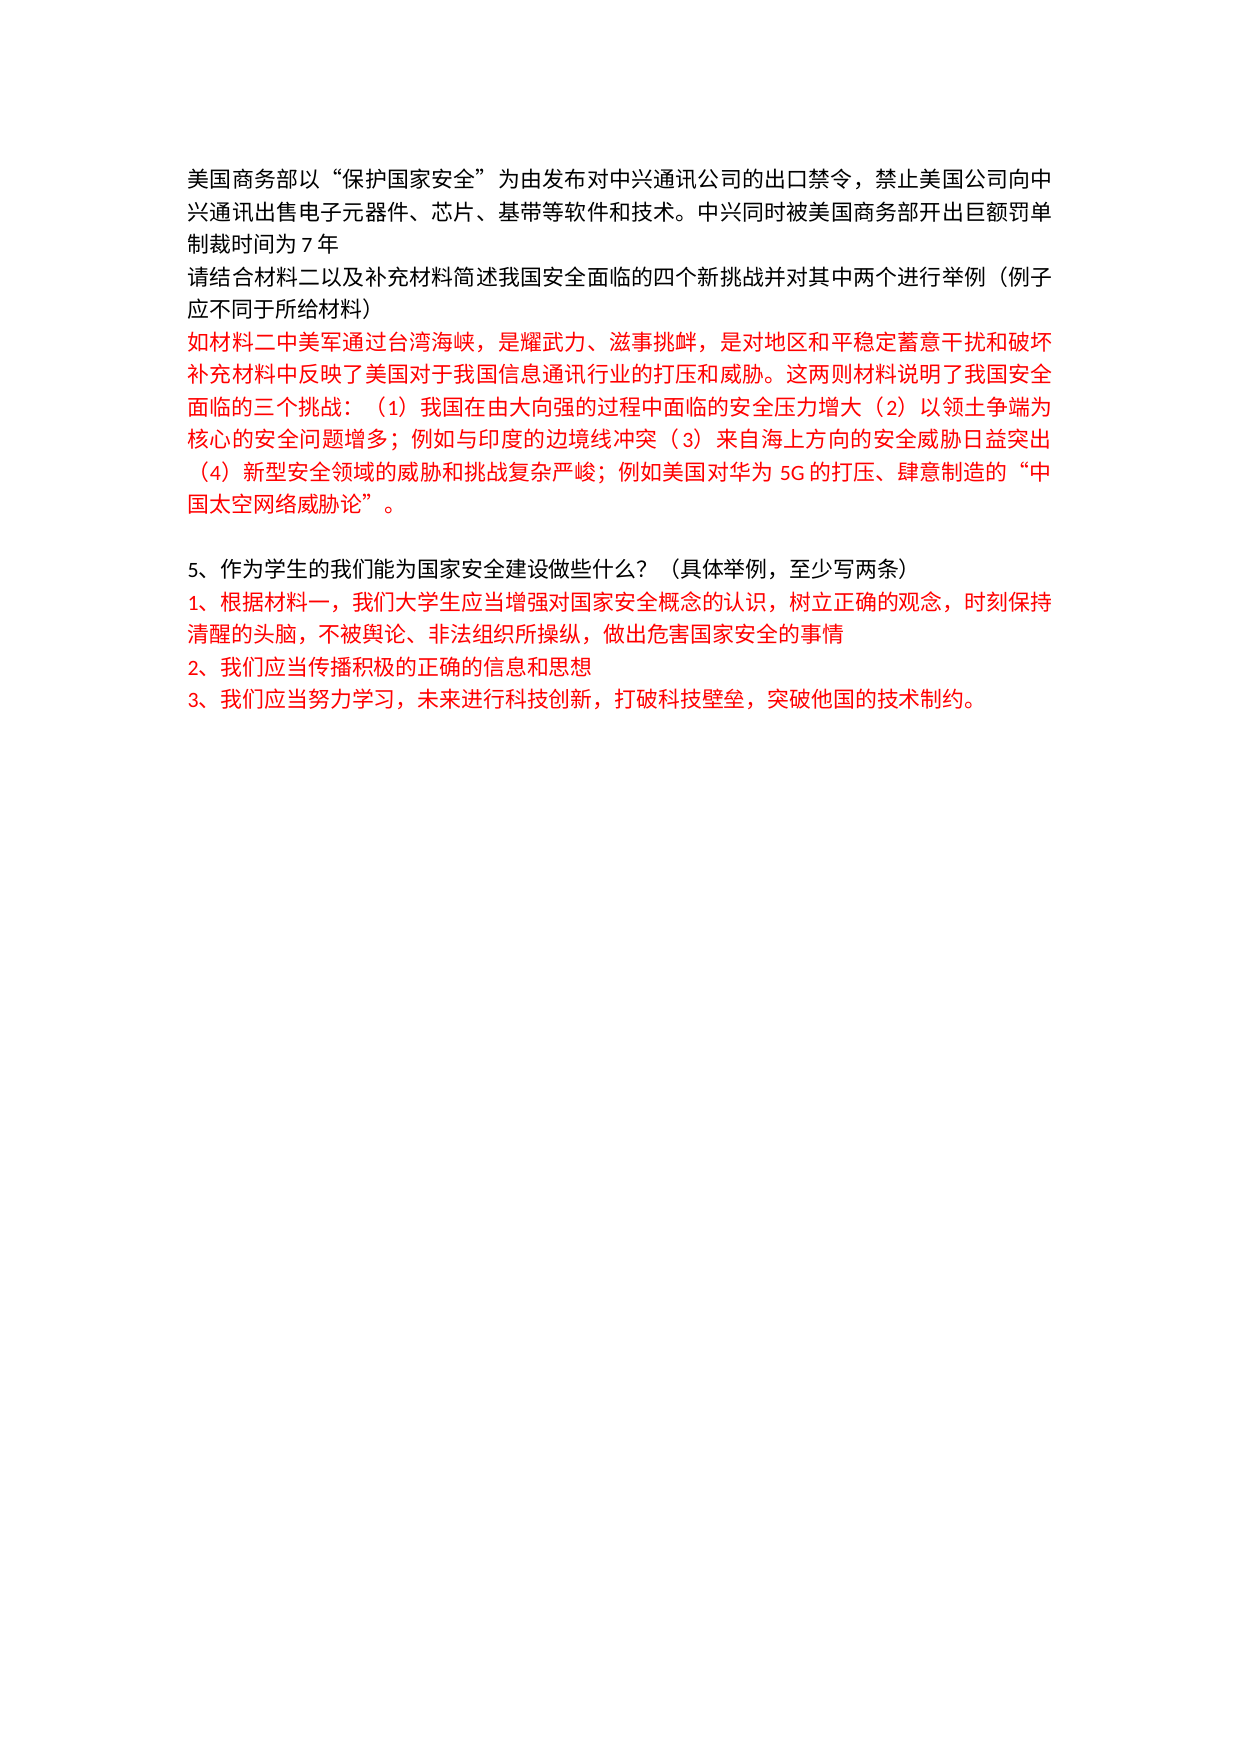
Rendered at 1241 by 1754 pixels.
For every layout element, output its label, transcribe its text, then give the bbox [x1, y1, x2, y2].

list 1、根据材料一，我们大学生应当增强对国家安全概念的认识，树立正确的观念，时刻保持清醒的头脑，不被舆论、非法组织所操纵，做出危害国家安全的事情 [187, 584, 1053, 649]
list 2、我们应当传播积极的正确的信息和思想 [187, 649, 1053, 682]
list 请结合材料二以及补充材料简述我国安全面临的四个新挑战并对其中两个进行举例（例子应不同于所给材料） [187, 259, 1053, 324]
list 如材料二中美军通过台湾海峡，是耀武力、滋事挑衅，是对地区和平稳定蓄意干扰和破坏；补充材料中反映了美国对于我国信息通讯行业的打压和威胁。这两则材料说明了我国安全面临的三个挑战：（1）我国在由大向强的过程中面临的安全压力增大（2）以领土争端为核心的安全问题增多；例如与印度的边境线冲突（3）来自海上方向的安全威胁日益突出（4）新型安全领域的威胁和挑战复杂严峻；例如美国对华为5G的打压、肆意制造的“中国太空网络威胁论”。 [187, 324, 1053, 519]
list 美国商务部以“保护国家安全”为由发布对中兴通讯公司的出口禁令，禁止美国公司向中兴通讯出售电子元器件、芯片、基带等软件和技术。中兴同时被美国商务部开出巨额罚单，制裁时间为7年 [187, 162, 1053, 259]
text 5、作为学生的我们能为国家安全建设做些什么？（具体举例，至少写两条） [187, 552, 1053, 584]
text 3、我们应当努力学习，未来进行科技创新，打破科技壁垒，突破他国的技术制约。 [187, 682, 1053, 714]
